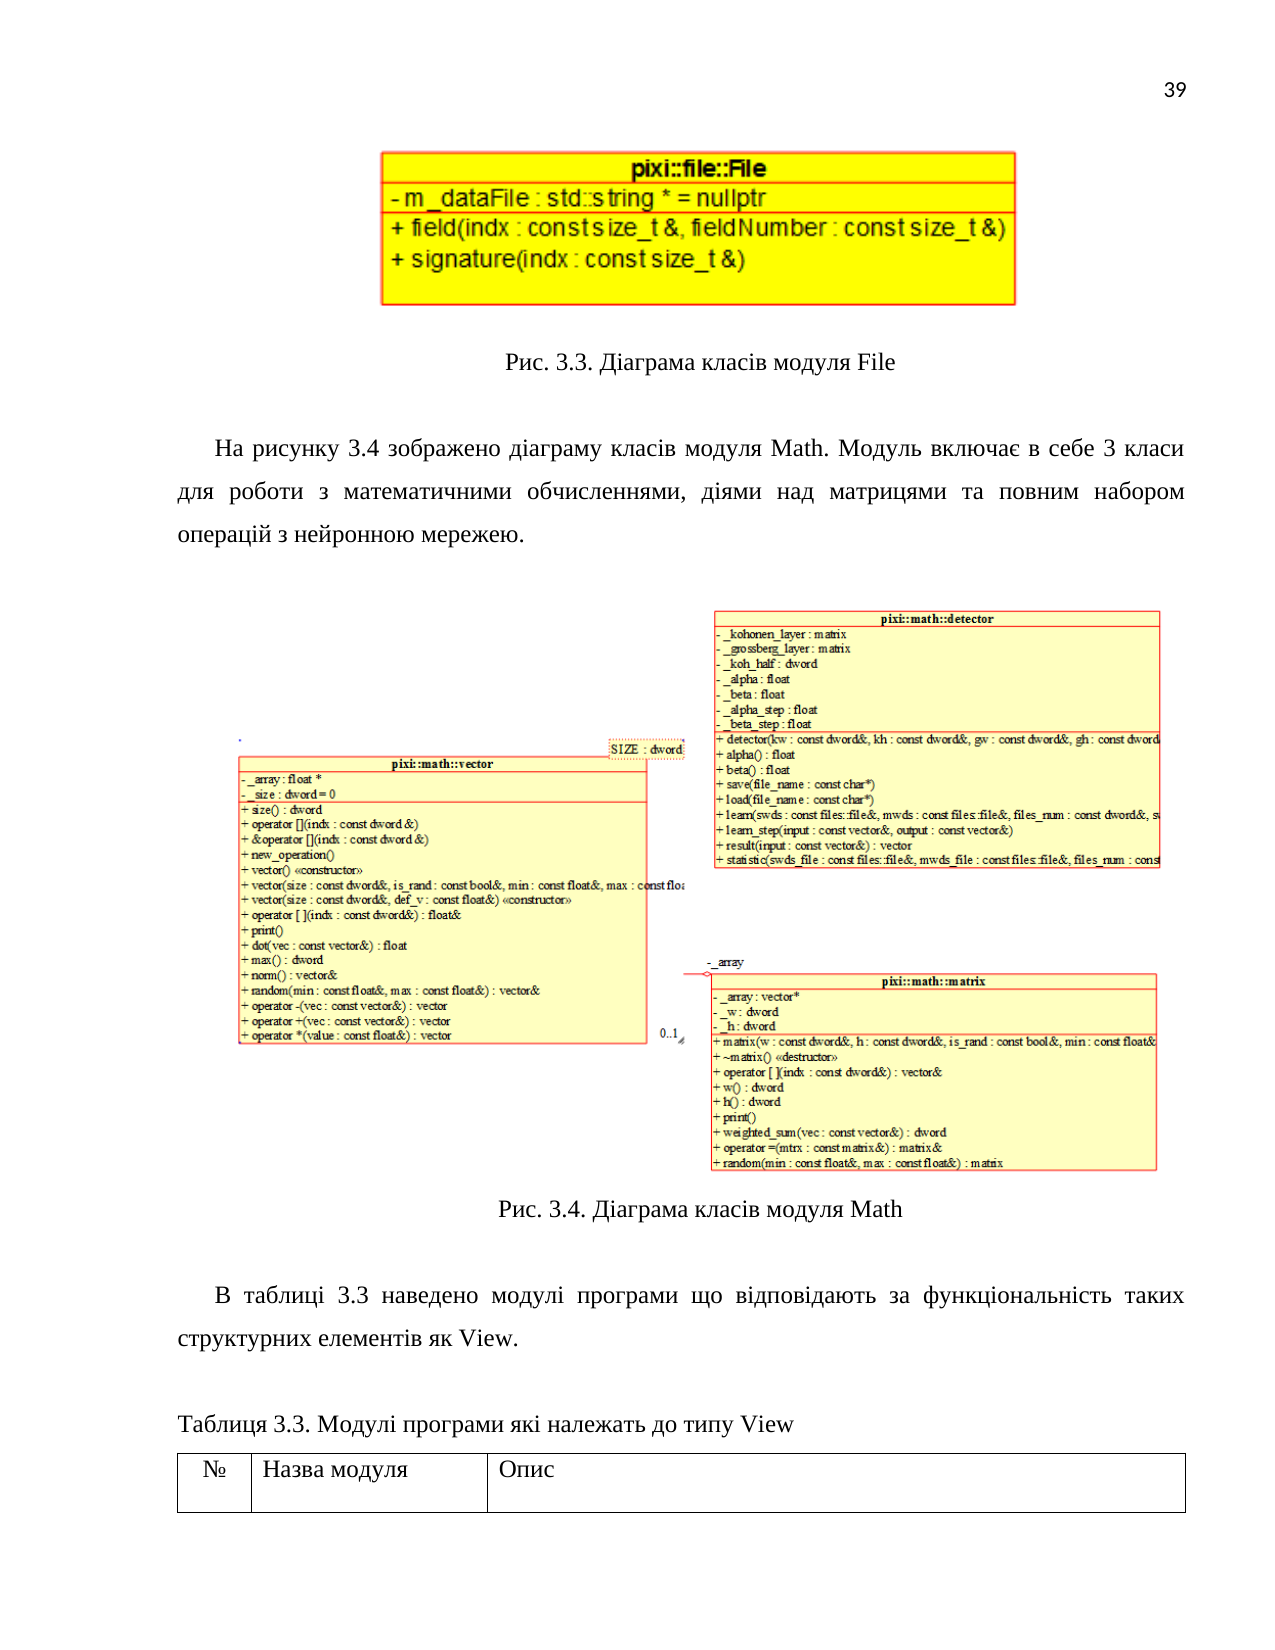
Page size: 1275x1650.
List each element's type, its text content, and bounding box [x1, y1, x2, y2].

title В таблиці 3.3 наведено модулі програми що відповідають за функціональність таких структурних елементів як View. [177, 1280, 1186, 1352]
table_header Опис [488, 1454, 1185, 1512]
table_header № [178, 1454, 251, 1512]
title Рис. 3.4. Діаграма класів модуля Math [177, 1194, 1186, 1223]
title Рис. 3.3. Діаграма класів модуля File [177, 347, 1186, 375]
picture [237, 605, 1163, 1178]
title Таблиця 3.3. Модулі програми які належать до типу View [177, 1409, 1186, 1438]
title На рисунку 3.4 зображено діаграму класів модуля Math. Модуль включає в себе 3 класи для роботи з математичними обчисленнями, діями над матрицями та повним набором операцій з нейронною мережею. [177, 433, 1186, 548]
picture [362, 131, 1039, 330]
table_header Назва модуля [252, 1454, 487, 1512]
